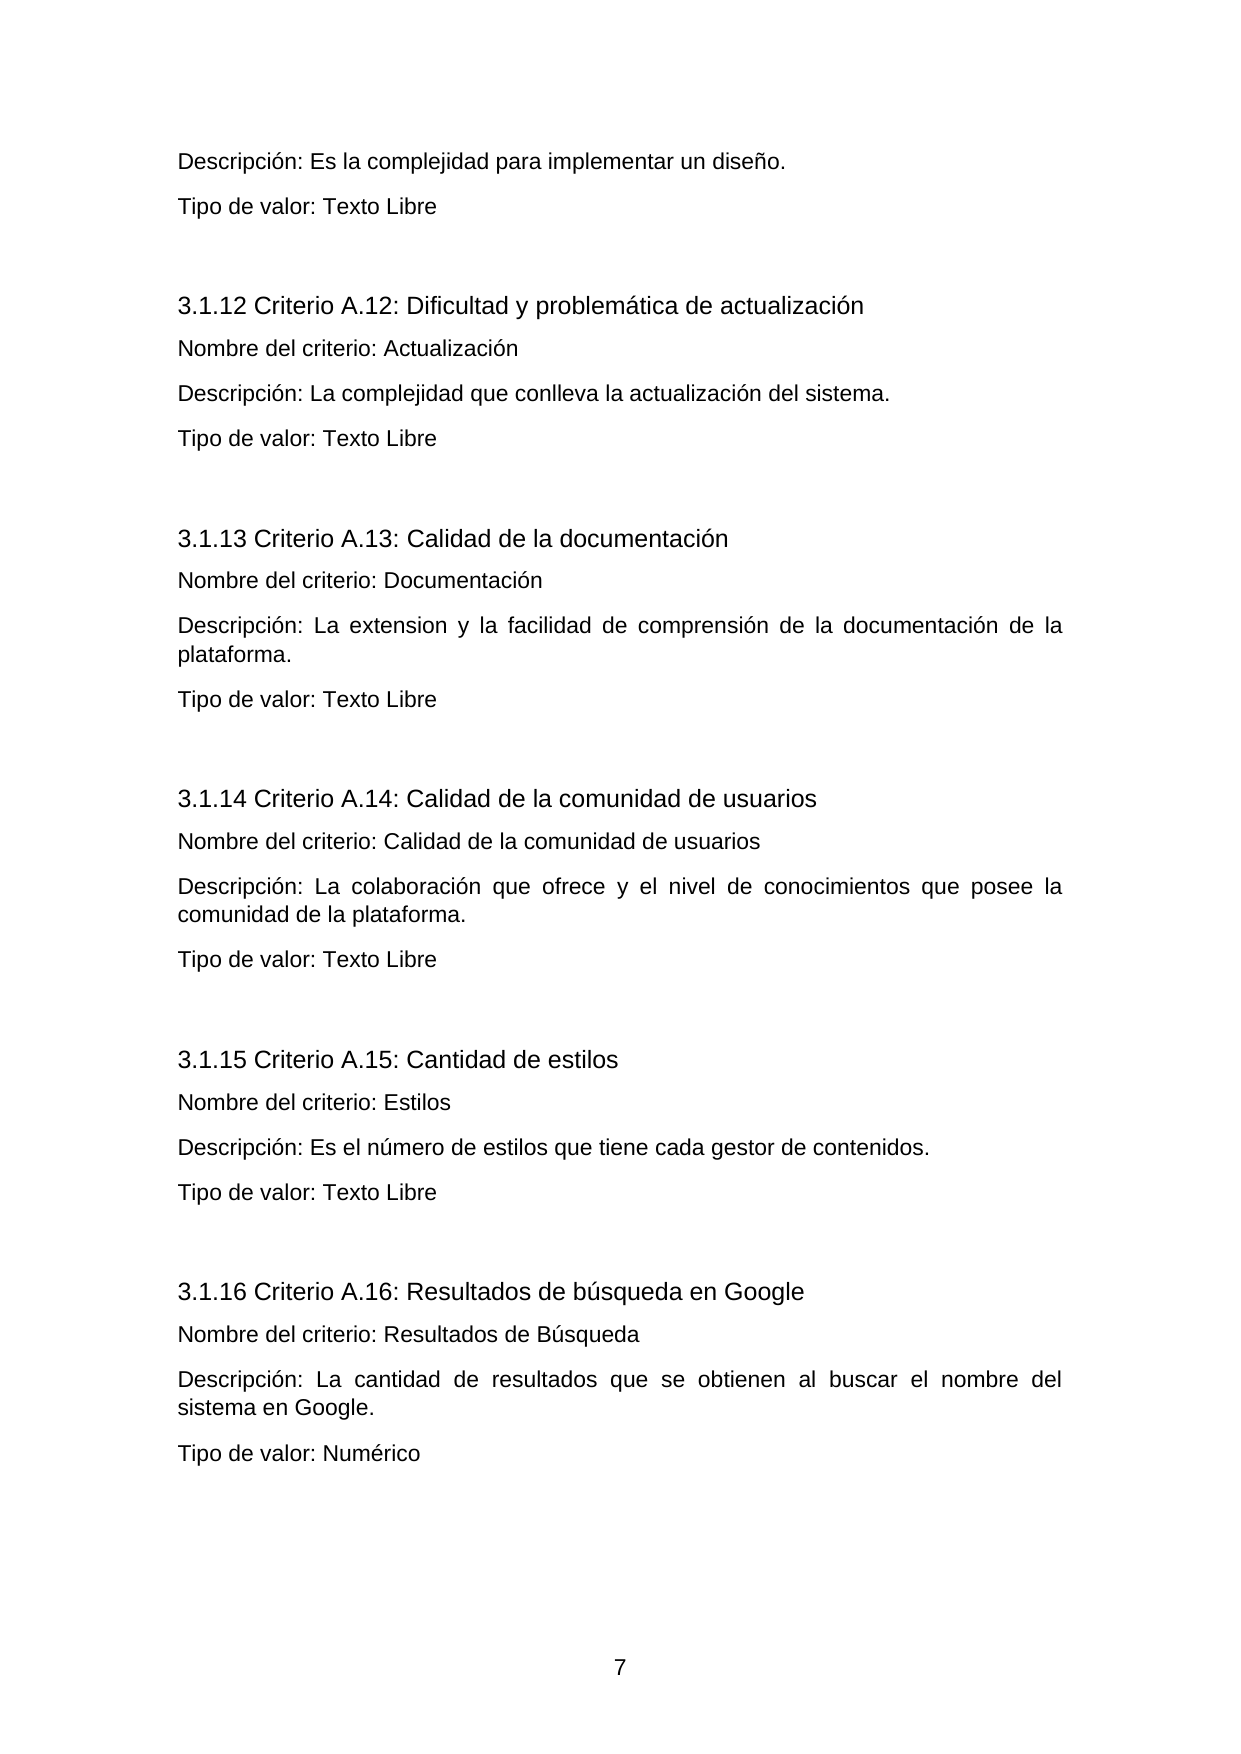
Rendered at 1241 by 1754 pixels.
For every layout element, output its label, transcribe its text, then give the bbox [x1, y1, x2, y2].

text Nombre del criterio: Calidad de la comunidad de usuarios [177, 828, 1063, 854]
text Tipo de valor: Texto Libre [177, 1179, 1063, 1205]
subtitle 3.1.15 Criterio A.15: Cantidad de estilos [177, 1045, 1063, 1074]
text Tipo de valor: Texto Libre [177, 946, 1063, 973]
text Descripción: La colaboración que ofrece y el nivel de conocimientos que posee la comunidad de la plataforma. [177, 873, 1063, 928]
text Descripción: La extension y la facilidad de comprensión de la documentación de la plataforma. [177, 612, 1063, 667]
text Tipo de valor: Numérico [177, 1439, 1063, 1466]
subtitle 3.1.12 Criterio A.12: Dificultad y problemática de actualización [177, 291, 1063, 320]
text Tipo de valor: Texto Libre [177, 193, 1063, 219]
text Tipo de valor: Texto Libre [177, 425, 1063, 451]
text Nombre del criterio: Actualización [177, 335, 1063, 361]
text Descripción: Es la complejidad para implementar un diseño. [177, 148, 1063, 174]
subtitle 3.1.13 Criterio A.13: Calidad de la documentación [177, 523, 1063, 552]
text Descripción: La cantidad de resultados que se obtienen al buscar el nombre del sistema en Google. [177, 1366, 1063, 1421]
text Tipo de valor: Texto Libre [177, 686, 1063, 712]
text Nombre del criterio: Estilos [177, 1088, 1063, 1115]
text Nombre del criterio: Resultados de Búsqueda [177, 1321, 1063, 1347]
text Descripción: Es el número de estilos que tiene cada gestor de contenidos. [177, 1134, 1063, 1160]
text Nombre del criterio: Documentación [177, 567, 1063, 593]
subtitle 3.1.16 Criterio A.16: Resultados de búsqueda en Google [177, 1277, 1063, 1306]
text Descripción: La complejidad que conlleva la actualización del sistema. [177, 380, 1063, 406]
subtitle 3.1.14 Criterio A.14: Calidad de la comunidad de usuarios [177, 784, 1063, 813]
